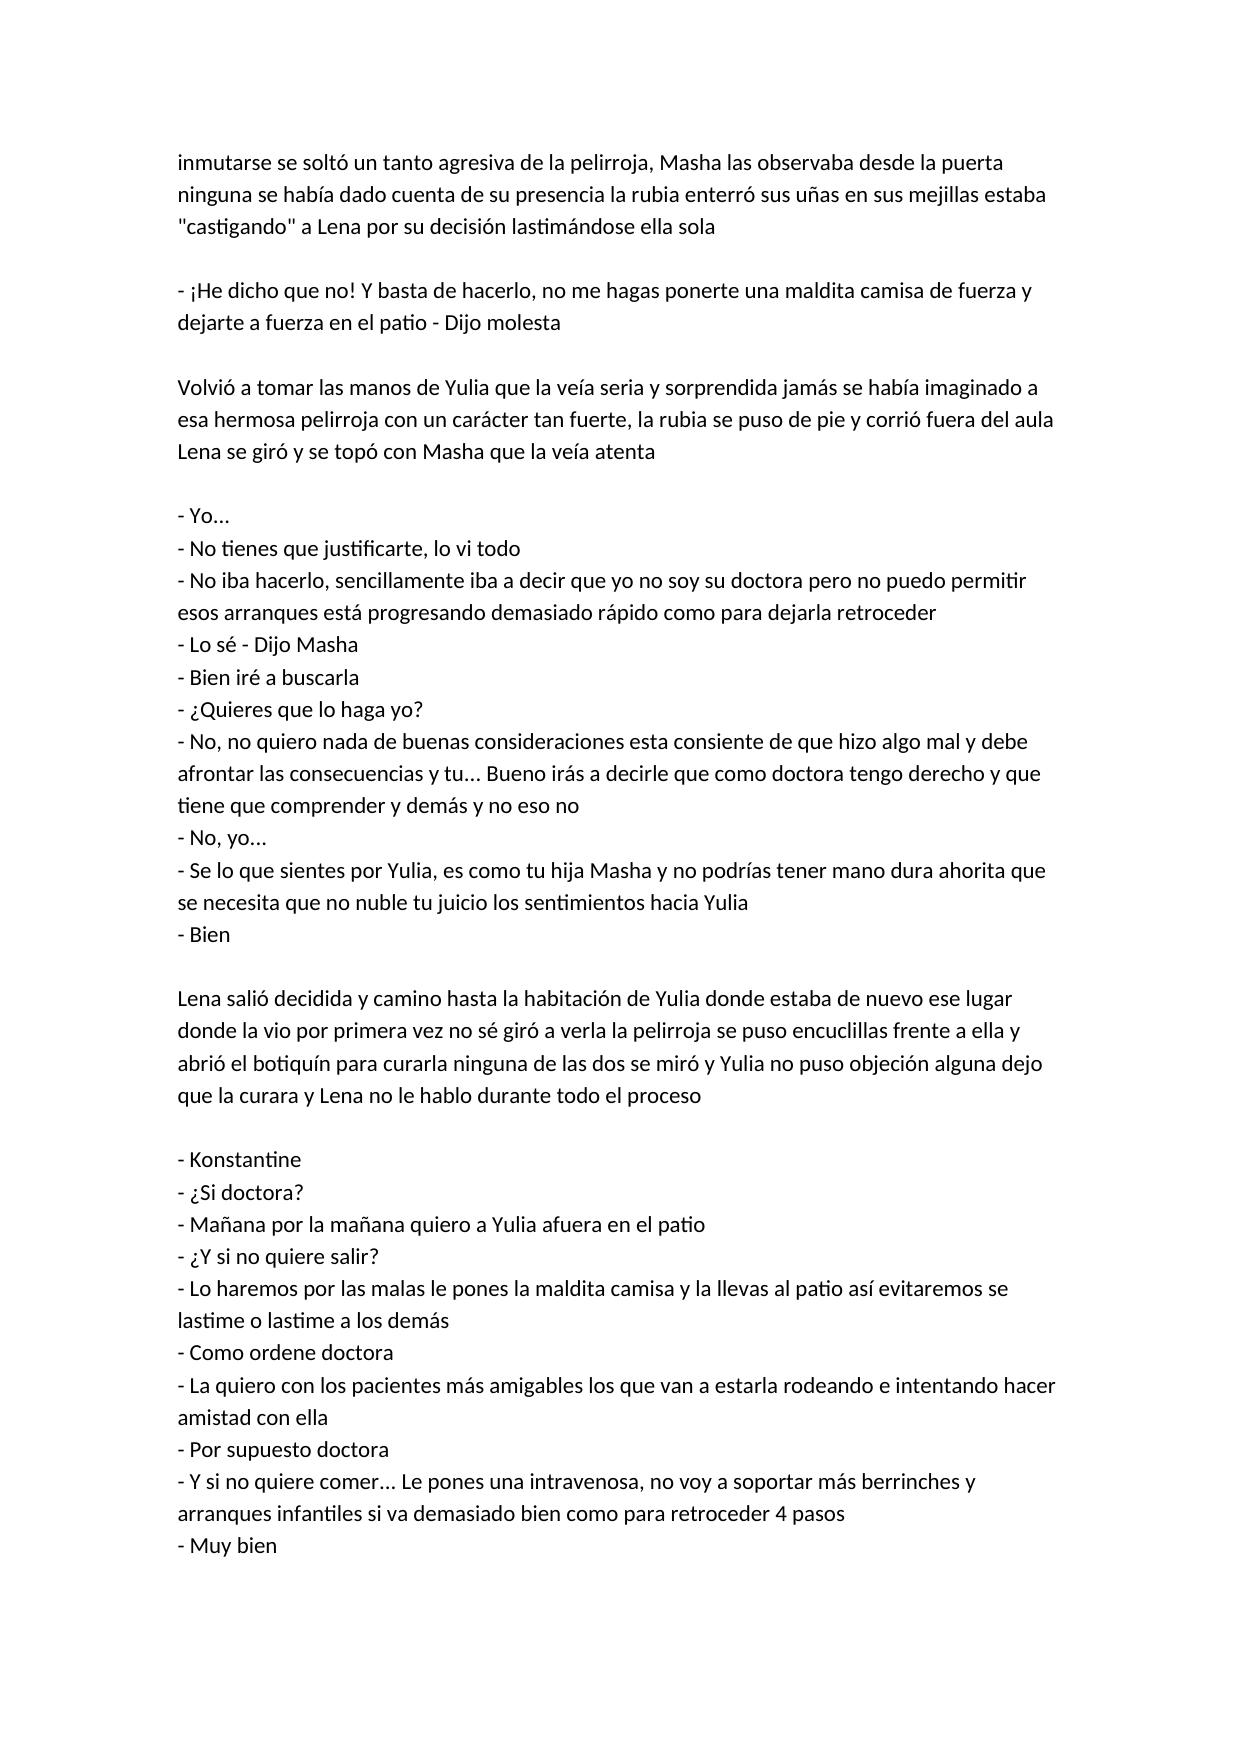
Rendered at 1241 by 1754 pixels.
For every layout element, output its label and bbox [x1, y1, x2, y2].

text [177, 148, 1063, 1592]
